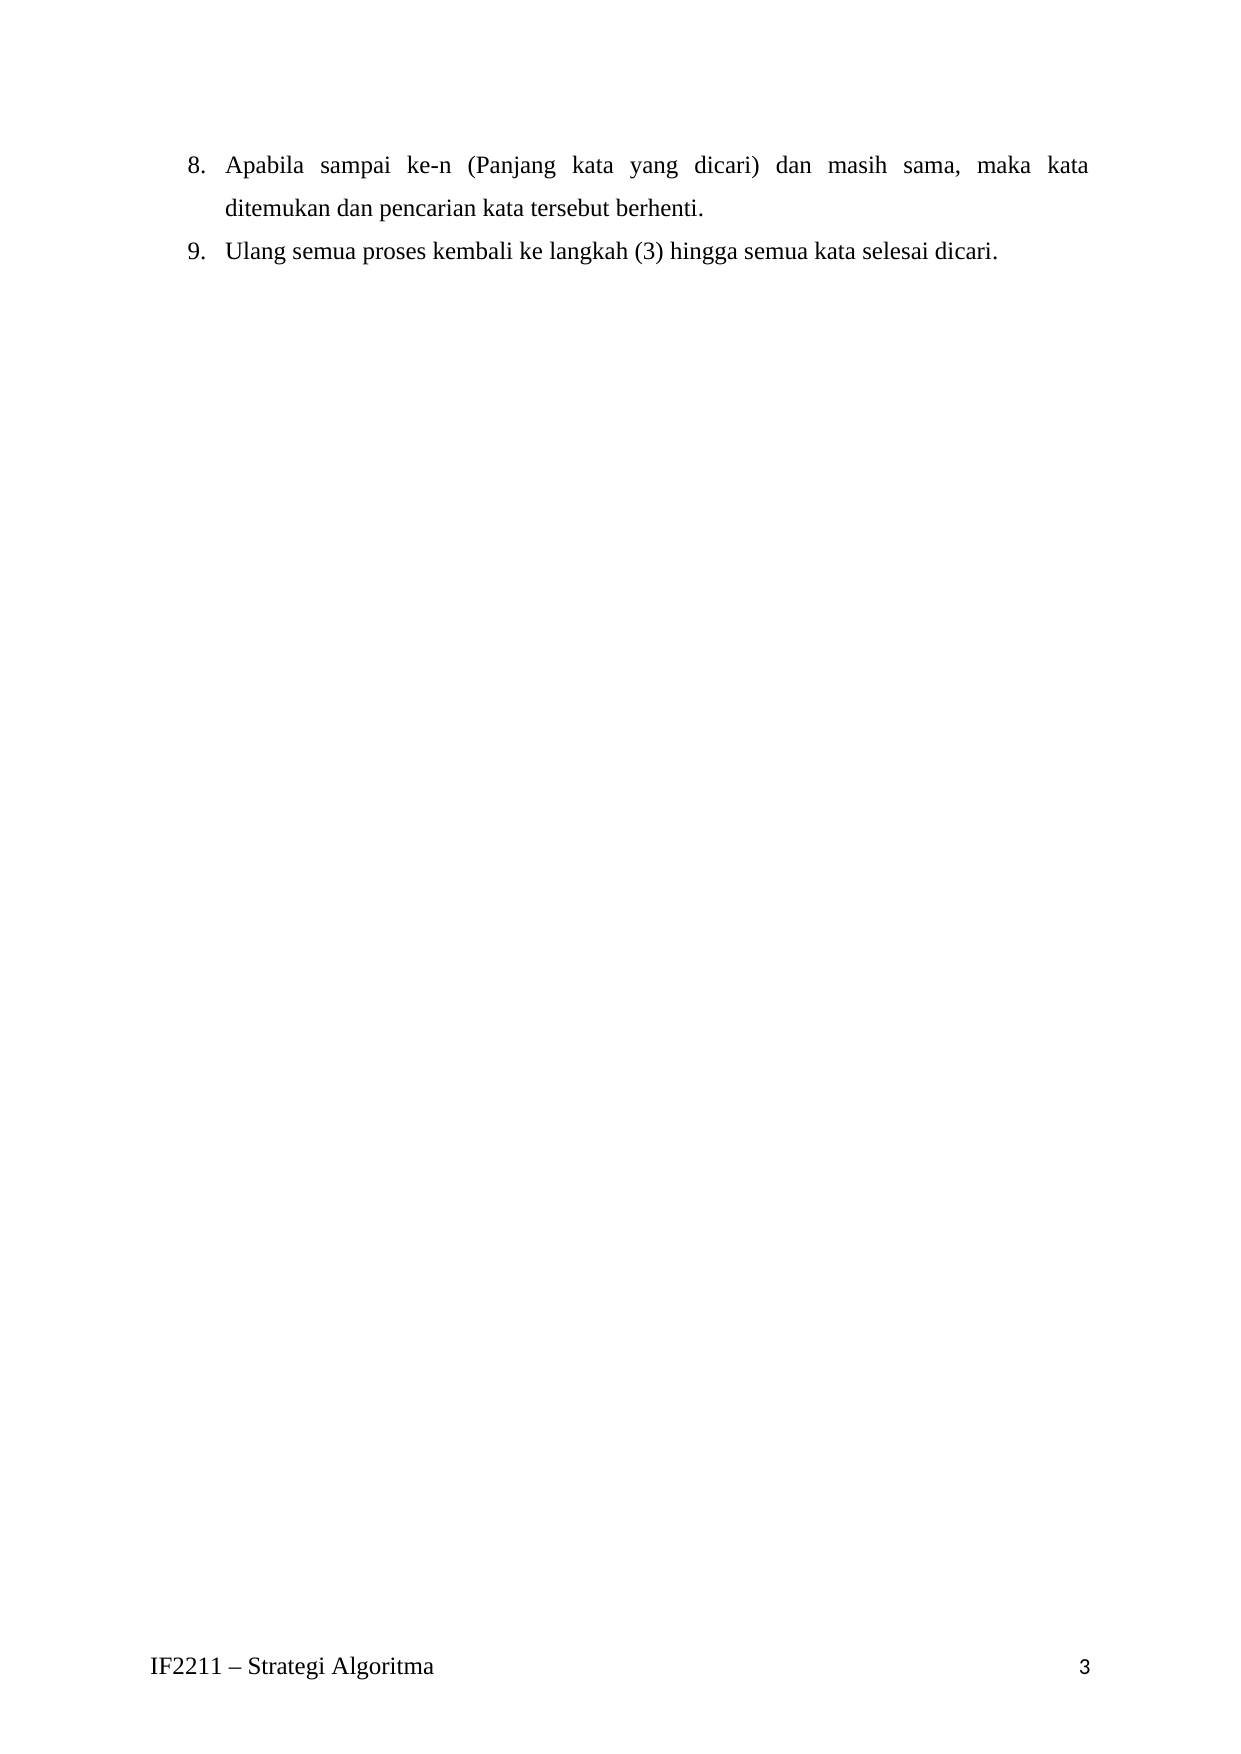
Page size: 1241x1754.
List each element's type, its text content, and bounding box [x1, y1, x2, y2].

list Apabila sampai ke-n (Panjang kata yang dicari) dan masih sama, maka kata ditemukan dan pencarian kata tersebut berhenti. [187, 150, 1090, 222]
list Ulang semua proses kembali ke langkah (3) hingga semua kata selesai dicari. [187, 236, 1090, 265]
